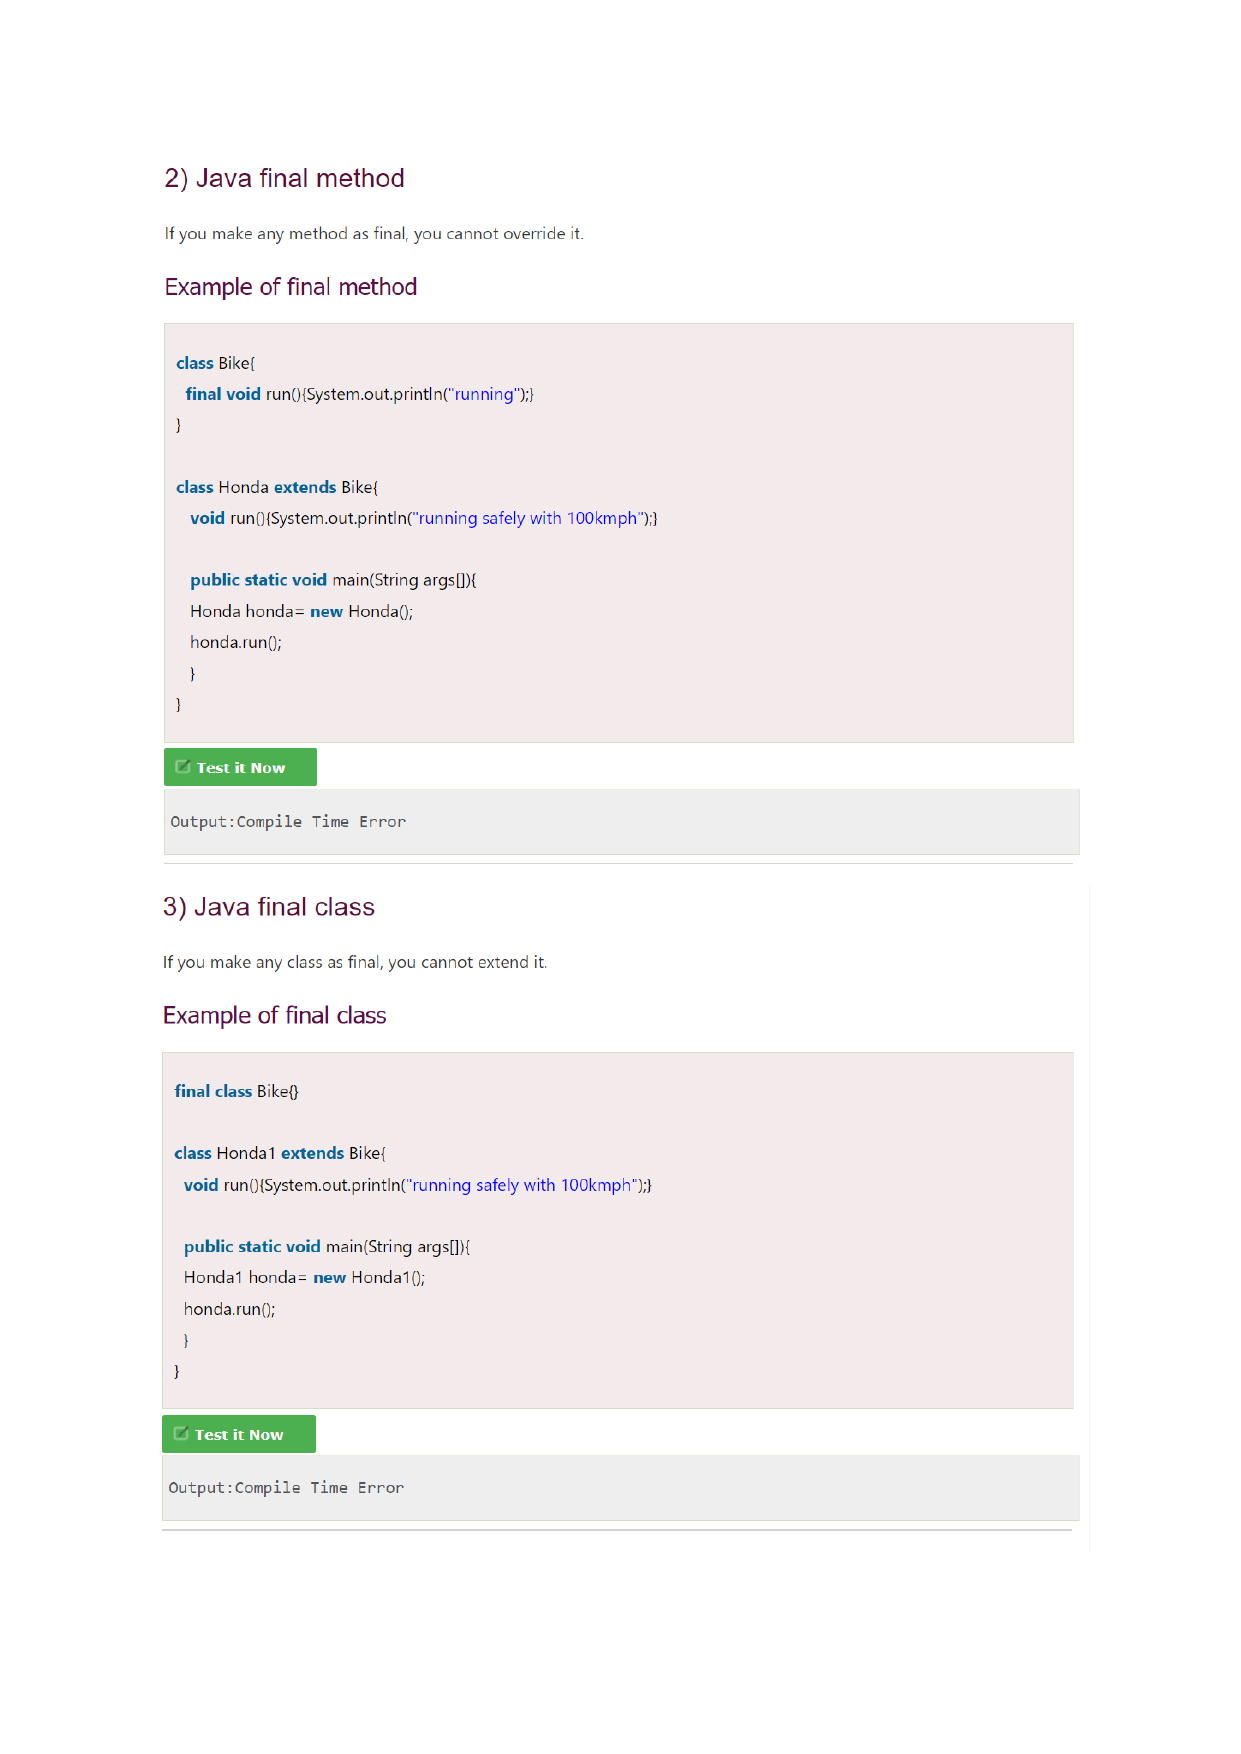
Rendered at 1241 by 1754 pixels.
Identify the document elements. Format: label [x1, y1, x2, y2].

picture [150, 150, 1091, 867]
picture [150, 885, 1091, 1552]
